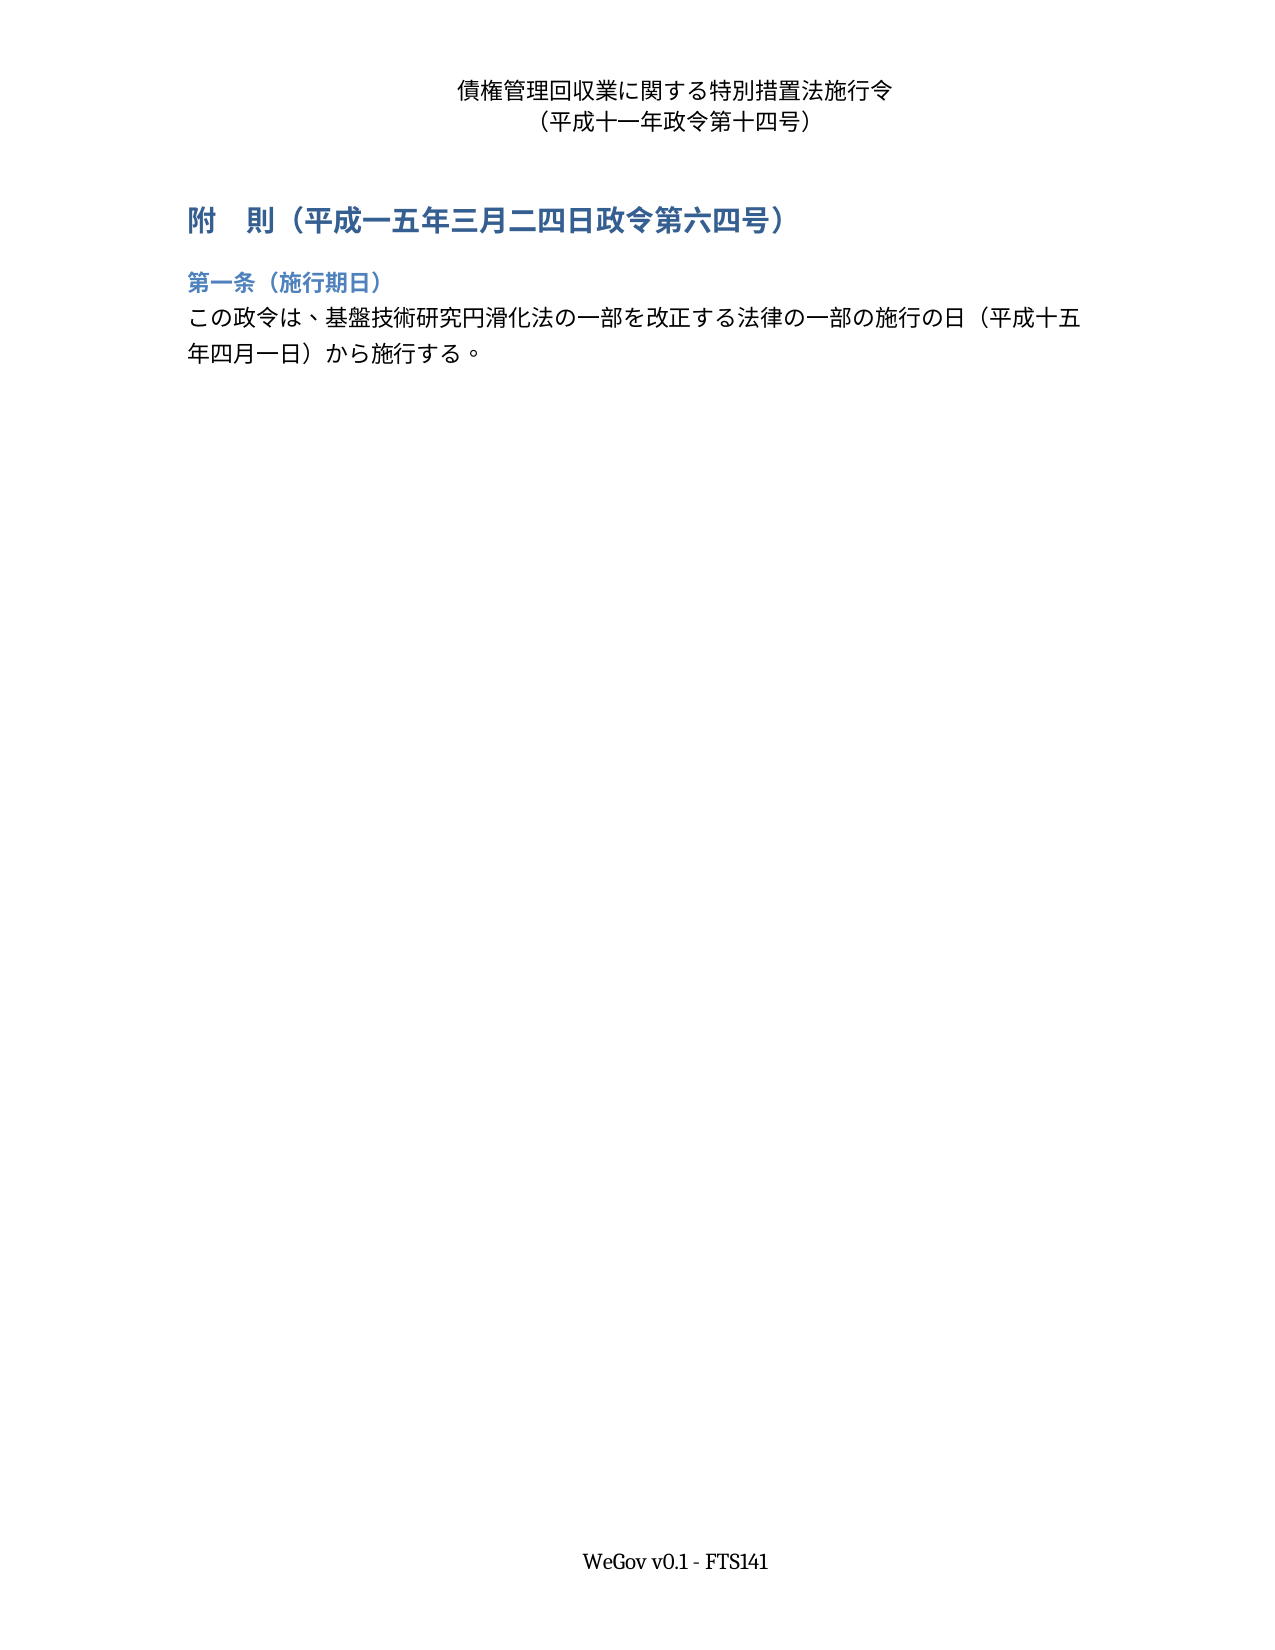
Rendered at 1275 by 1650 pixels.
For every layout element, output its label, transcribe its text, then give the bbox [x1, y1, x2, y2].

subtitle 附 則（平成一五年三月二四日政令第六四号） [187, 200, 1087, 240]
subtitle 第一条（施行期日） [187, 266, 1087, 298]
text この政令は、基盤技術研究円滑化法の一部を改正する法律の一部の施行の日（平成十五年四月一日）から施行する。 [187, 302, 1087, 369]
